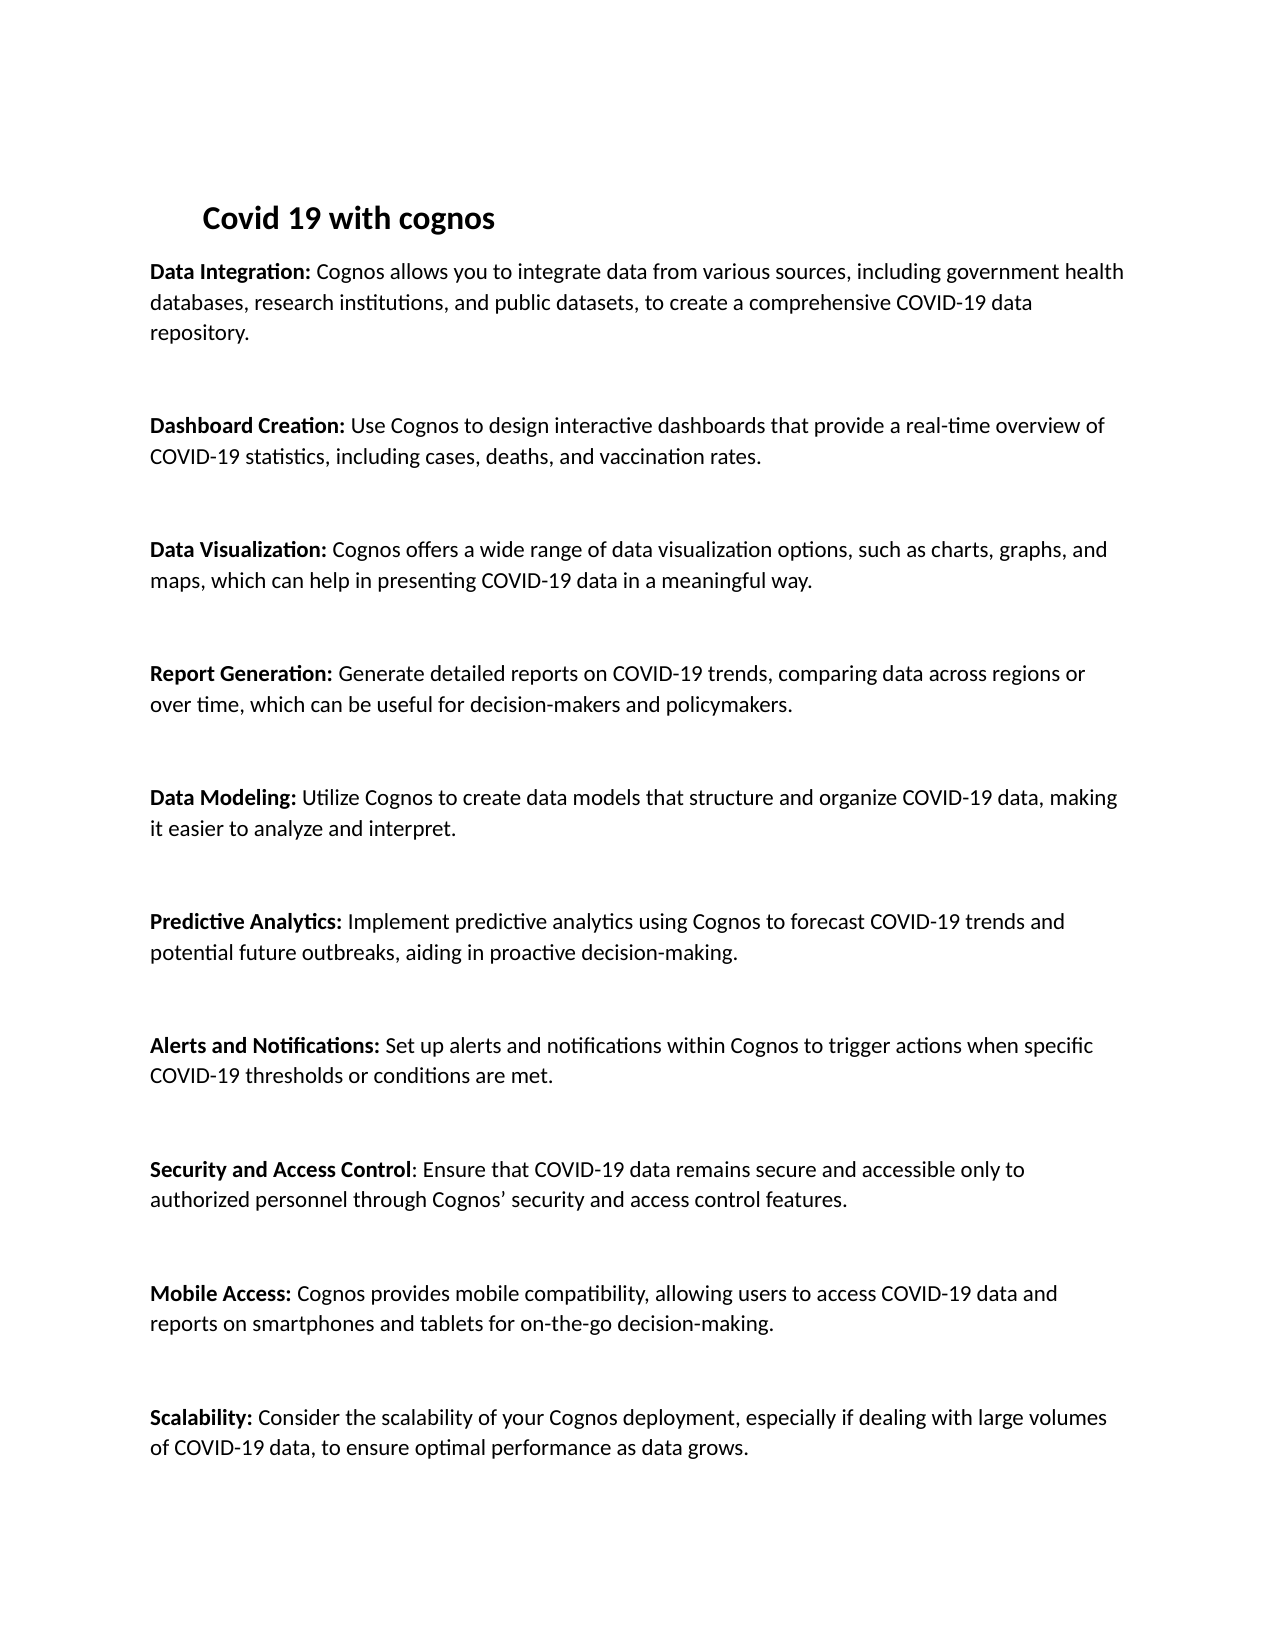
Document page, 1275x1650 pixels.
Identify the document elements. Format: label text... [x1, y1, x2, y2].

text Data Modeling: Utilize Cognos to create data models that structure and organize COVID-19 data, making it easier to analyze and interpret. [150, 783, 1125, 842]
text Dashboard Creation: Use Cognos to design interactive dashboards that provide a real-time overview of COVID-19 statistics, including cases, deaths, and vaccination rates. [150, 412, 1125, 470]
text Covid 19 with cognos [150, 197, 1125, 238]
text Report Generation: Generate detailed reports on COVID-19 trends, comparing data across regions or over time, which can be useful for decision-makers and policymakers. [150, 659, 1125, 718]
text Data Integration: Cognos allows you to integrate data from various sources, including government health databases, research institutions, and public datasets, to create a comprehensive COVID-19 data repository. [150, 257, 1125, 346]
text Predictive Analytics: Implement predictive analytics using Cognos to forecast COVID-19 trends and potential future outbreaks, aiding in proactive decision-making. [150, 907, 1125, 966]
text Alerts and Notifications: Set up alerts and notifications within Cognos to trigger actions when specific COVID-19 thresholds or conditions are met. [150, 1031, 1125, 1090]
text Scalability: Consider the scalability of your Cognos deployment, especially if dealing with large volumes of COVID-19 data, to ensure optimal performance as data grows. [150, 1403, 1125, 1462]
text Data Visualization: Cognos offers a wide range of data visualization options, such as charts, graphs, and maps, which can help in presenting COVID-19 data in a meaningful way. [150, 536, 1125, 594]
text Security and Access Control: Ensure that COVID-19 data remains secure and accessible only to authorized personnel through Cognos’ security and access control features. [150, 1155, 1125, 1214]
text Mobile Access: Cognos provides mobile compatibility, allowing users to access COVID-19 data and reports on smartphones and tablets for on-the-go decision-making. [150, 1279, 1125, 1338]
